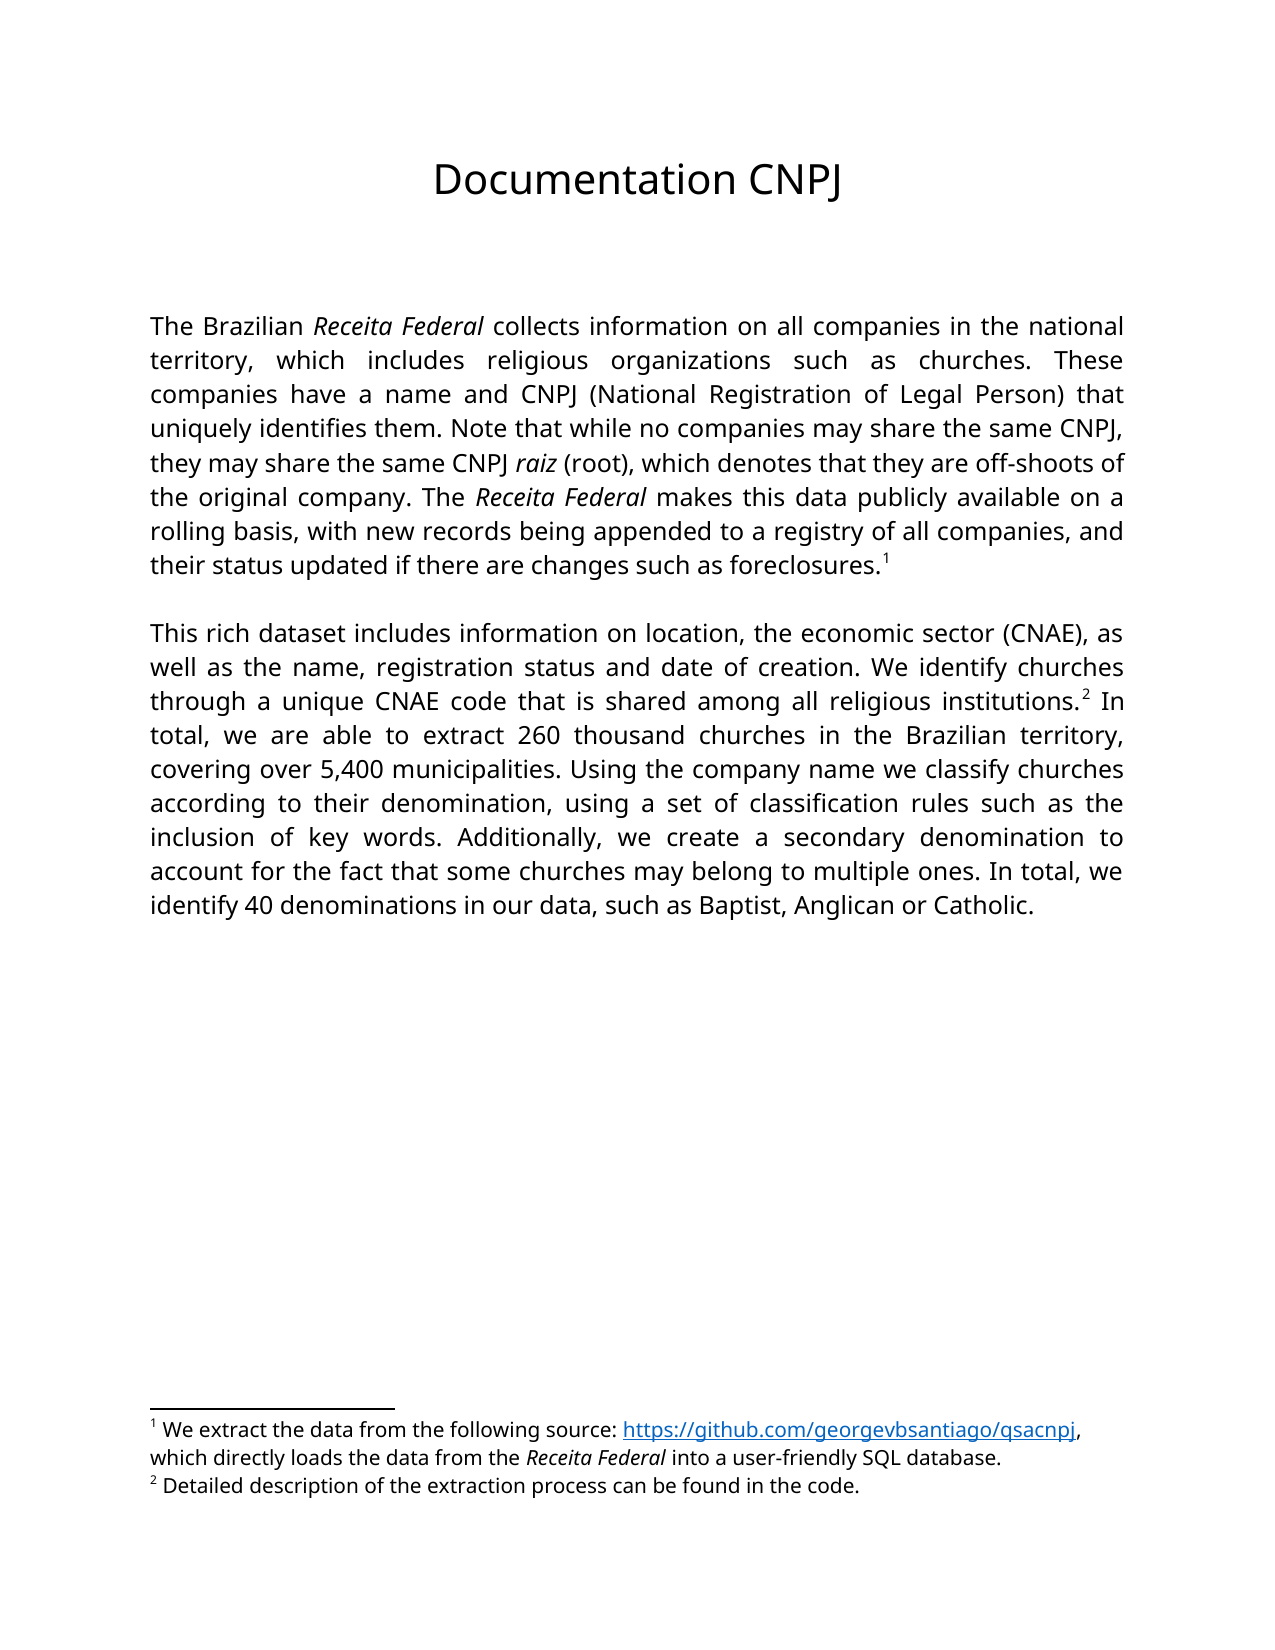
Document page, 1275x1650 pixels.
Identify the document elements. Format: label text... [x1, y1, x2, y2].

text Documentation CNPJ [150, 150, 1125, 207]
text The Brazilian Receita Federal collects information on all companies in the national territory, which includes religious organizations such as churches. These companies have a name and CNPJ (National Registration of Legal Person) that uniquely identifies them. Note that while no companies may share the same CNPJ, they may share the same CNPJ raiz (root), which denotes that they are off-shoots of the original company. The Receita Federal makes this data publicly available on a rolling basis, with new records being appended to a registry of all companies, and their status updated if there are changes such as foreclosures. [150, 309, 1125, 581]
text This rich dataset includes information on location, the economic sector (CNAE), as well as the name, registration status and date of creation. We identify churches through a unique CNAE code that is shared among all religious institutions. In total, we are able to extract 260 thousand churches in the Brazilian territory, covering over 5,400 municipalities. Using the company name we classify churches according to their denomination, using a set of classification rules such as the inclusion of key words. Additionally, we create a secondary denomination to account for the fact that some churches may belong to multiple ones. In total, we identify 40 denominations in our data, such as Baptist, Anglican or Catholic. [150, 616, 1125, 922]
